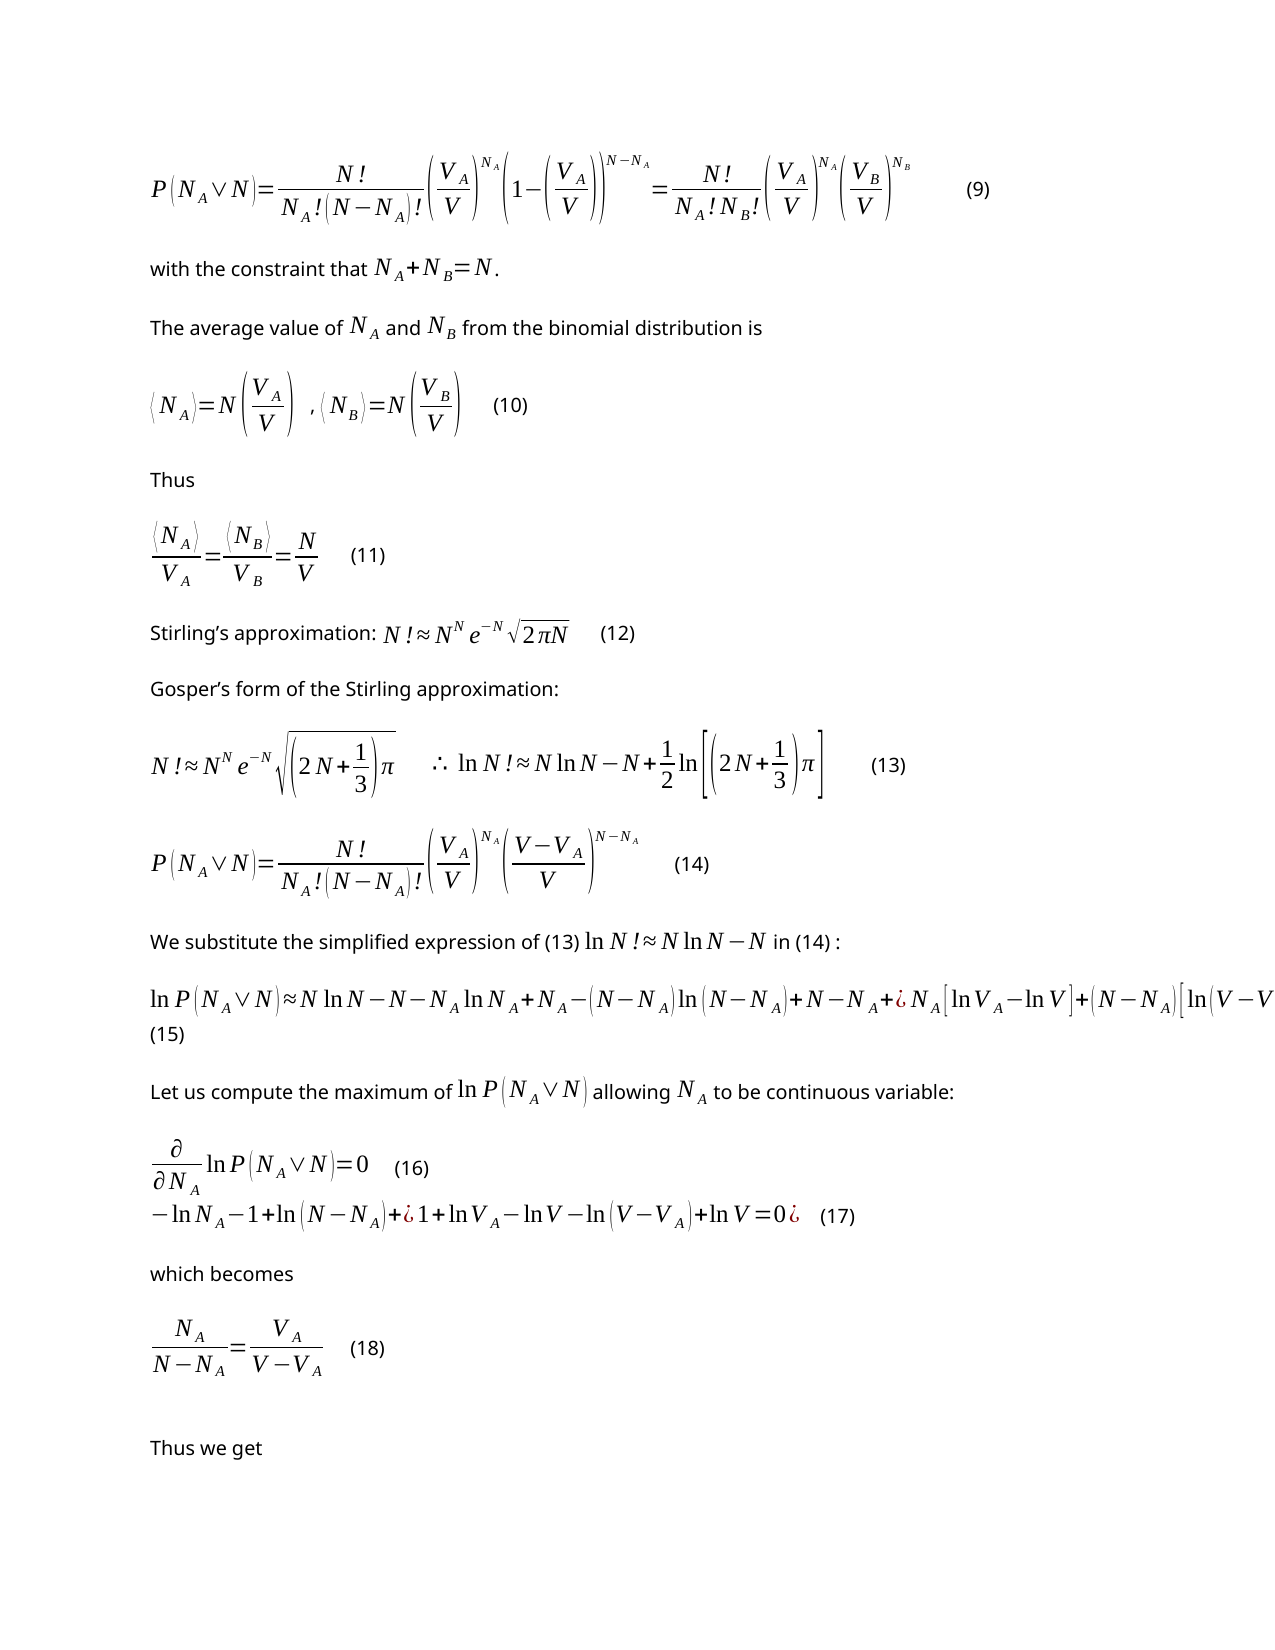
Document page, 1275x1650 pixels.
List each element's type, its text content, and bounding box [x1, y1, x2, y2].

text We substitute the simplified expression of (13) in (14) : [150, 928, 1125, 955]
text (16) [150, 1136, 1125, 1199]
text Stirling’s approximation: (12) [150, 617, 1125, 648]
text Let us compute the maximum of allowing to be continuous variable: [150, 1074, 1125, 1109]
text (14) [150, 827, 1125, 901]
text (11) [150, 520, 1125, 590]
text (13) [150, 729, 1125, 800]
text Thus we get [150, 1435, 1125, 1462]
text (18) [150, 1314, 1125, 1381]
text which becomes [150, 1260, 1125, 1287]
text The average value of and from the binomial distribution is [150, 312, 1125, 343]
text , (10) [150, 370, 1125, 439]
text Thus [150, 466, 1125, 493]
text (17) [150, 1199, 1125, 1233]
text with the constraint that . [150, 253, 1125, 285]
text Gosper’s form of the Stirling approximation: [150, 675, 1125, 702]
text (15) [150, 982, 1125, 1047]
text (9) [150, 150, 1125, 227]
